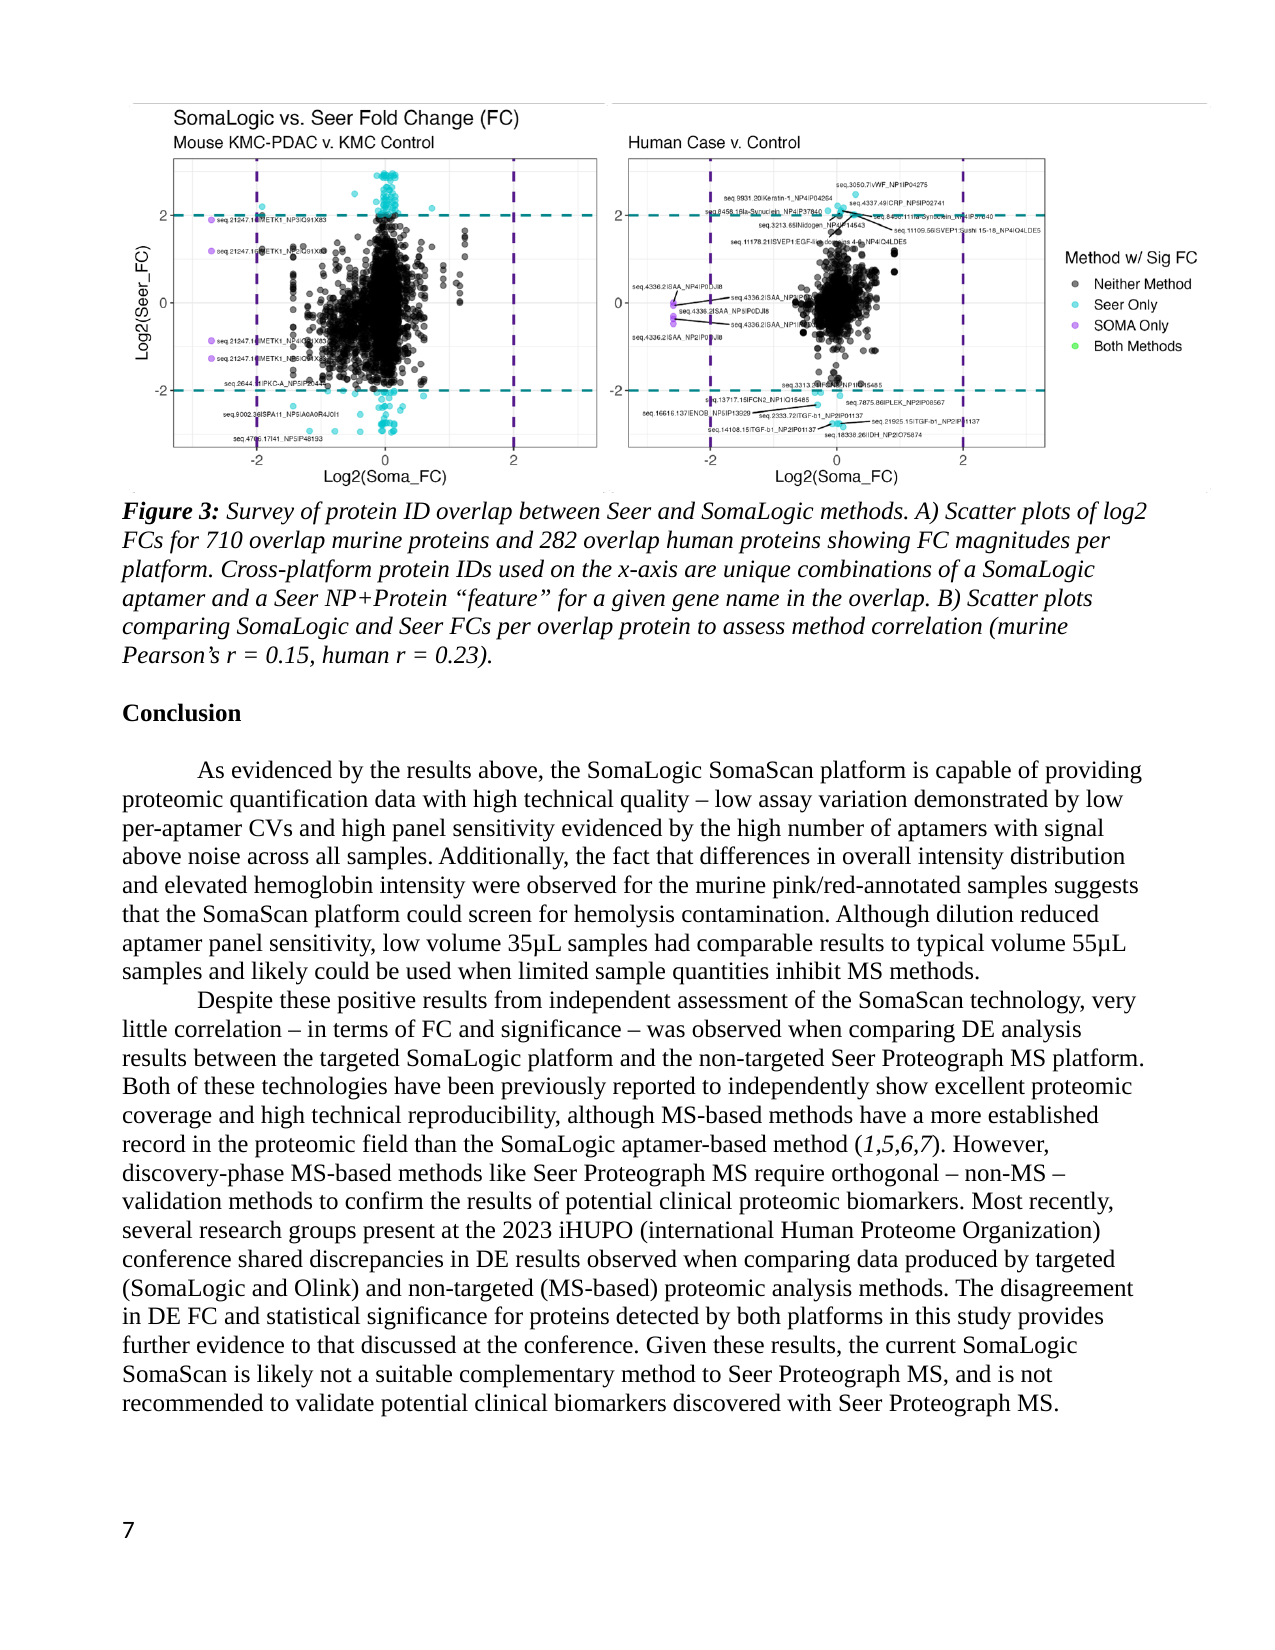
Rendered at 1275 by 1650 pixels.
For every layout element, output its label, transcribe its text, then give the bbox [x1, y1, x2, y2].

picture [121, 97, 1211, 497]
text As evidenced by the results above, the SomaLogic SomaScan platform is capable of providing proteomic quantification data with high technical quality – low assay variation demonstrated by low per-aptamer CVs and high panel sensitivity evidenced by the high number of aptamers with signal above noise across all samples. Additionally, the fact that differences in overall intensity distribution and elevated hemoglobin intensity were observed for the murine pink/red-annotated samples suggests that the SomaScan platform could screen for hemolysis contamination. Although dilution reduced aptamer panel sensitivity, low volume 35µL samples had comparable results to typical volume 55µL samples and likely could be used when limited sample quantities inhibit MS methods. [122, 755, 1153, 985]
text Conclusion [122, 698, 1153, 726]
text Despite these positive results from independent assessment of the SomaScan technology, very little correlation – in terms of FC and significance – was observed when comparing DE analysis results between the targeted SomaLogic platform and the non-targeted Seer Proteograph MS platform. Both of these technologies have been previously reported to independently show excellent proteomic coverage and high technical reproducibility, although MS-based methods have a more established record in the proteomic field than the SomaLogic aptamer-based method (1,5,6,7). However, discovery-phase MS-based methods like Seer Proteograph MS require orthogonal – non-MS – validation methods to confirm the results of potential clinical proteomic biomarkers. Most recently, several research groups present at the 2023 iHUPO (international Human Proteome Organization) conference shared discrepancies in DE results observed when comparing data produced by targeted (SomaLogic and Olink) and non-targeted (MS-based) proteomic analysis methods. The disagreement in DE FC and statistical significance for proteins detected by both platforms in this study provides further evidence to that discussed at the conference. Given these results, the current SomaLogic SomaScan is likely not a suitable complementary method to Seer Proteograph MS, and is not recommended to validate potential clinical biomarkers discovered with Seer Proteograph MS. [122, 985, 1153, 1416]
text Figure 3: Survey of protein ID overlap between Seer and SomaLogic methods. A) Scatter plots of log2 FCs for 710 overlap murine proteins and 282 overlap human proteins showing FC magnitudes per platform. Cross-platform protein IDs used on the x-axis are unique combinations of a SomaLogic aptamer and a Seer NP+Protein “feature” for a given gene name in the overlap. B) Scatter plots comparing SomaLogic and Seer FCs per overlap protein to assess method correlation (murine Pearson’s r = 0.15, human r = 0.23). [122, 497, 1153, 669]
